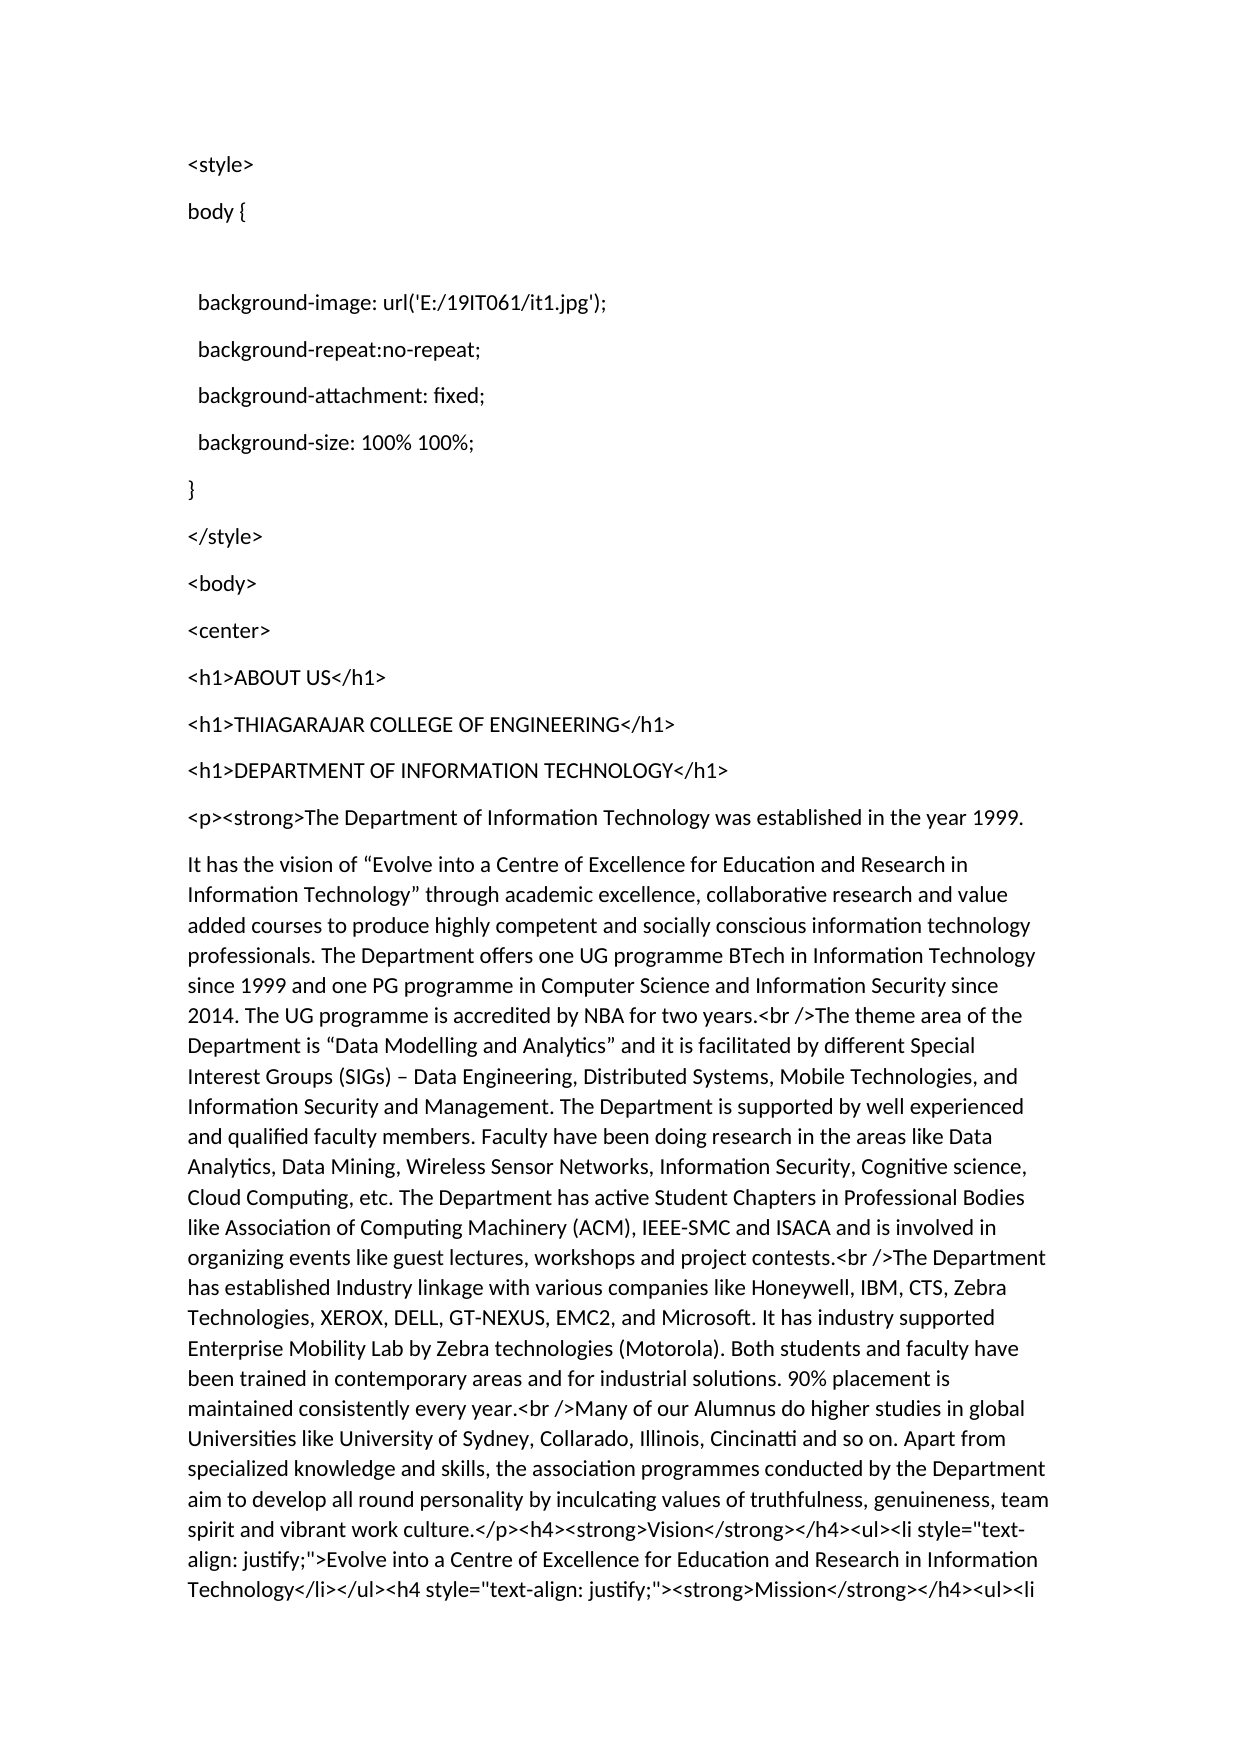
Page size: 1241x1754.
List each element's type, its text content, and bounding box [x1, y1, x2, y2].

text <style> [187, 150, 1053, 178]
text <center> [187, 616, 1053, 644]
text <h1>ABOUT US</h1> [187, 663, 1053, 691]
text body { [187, 197, 1053, 225]
text background-image: url('E:/19IT061/it1.jpg'); [187, 288, 1053, 316]
text <h1>THIAGARAJAR COLLEGE OF ENGINEERING</h1> [187, 710, 1053, 738]
text } [187, 475, 1053, 503]
text <p><strong>The Department of Information Technology was established in the year 1999. [187, 803, 1053, 831]
text background-repeat:no-repeat; [187, 335, 1053, 363]
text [187, 850, 1053, 1603]
text <body> [187, 569, 1053, 597]
text <h1>DEPARTMENT OF INFORMATION TECHNOLOGY</h1> [187, 757, 1053, 784]
text background-attachment: fixed; [187, 382, 1053, 409]
text background-size: 100% 100%; [187, 428, 1053, 456]
text </style> [187, 522, 1053, 550]
